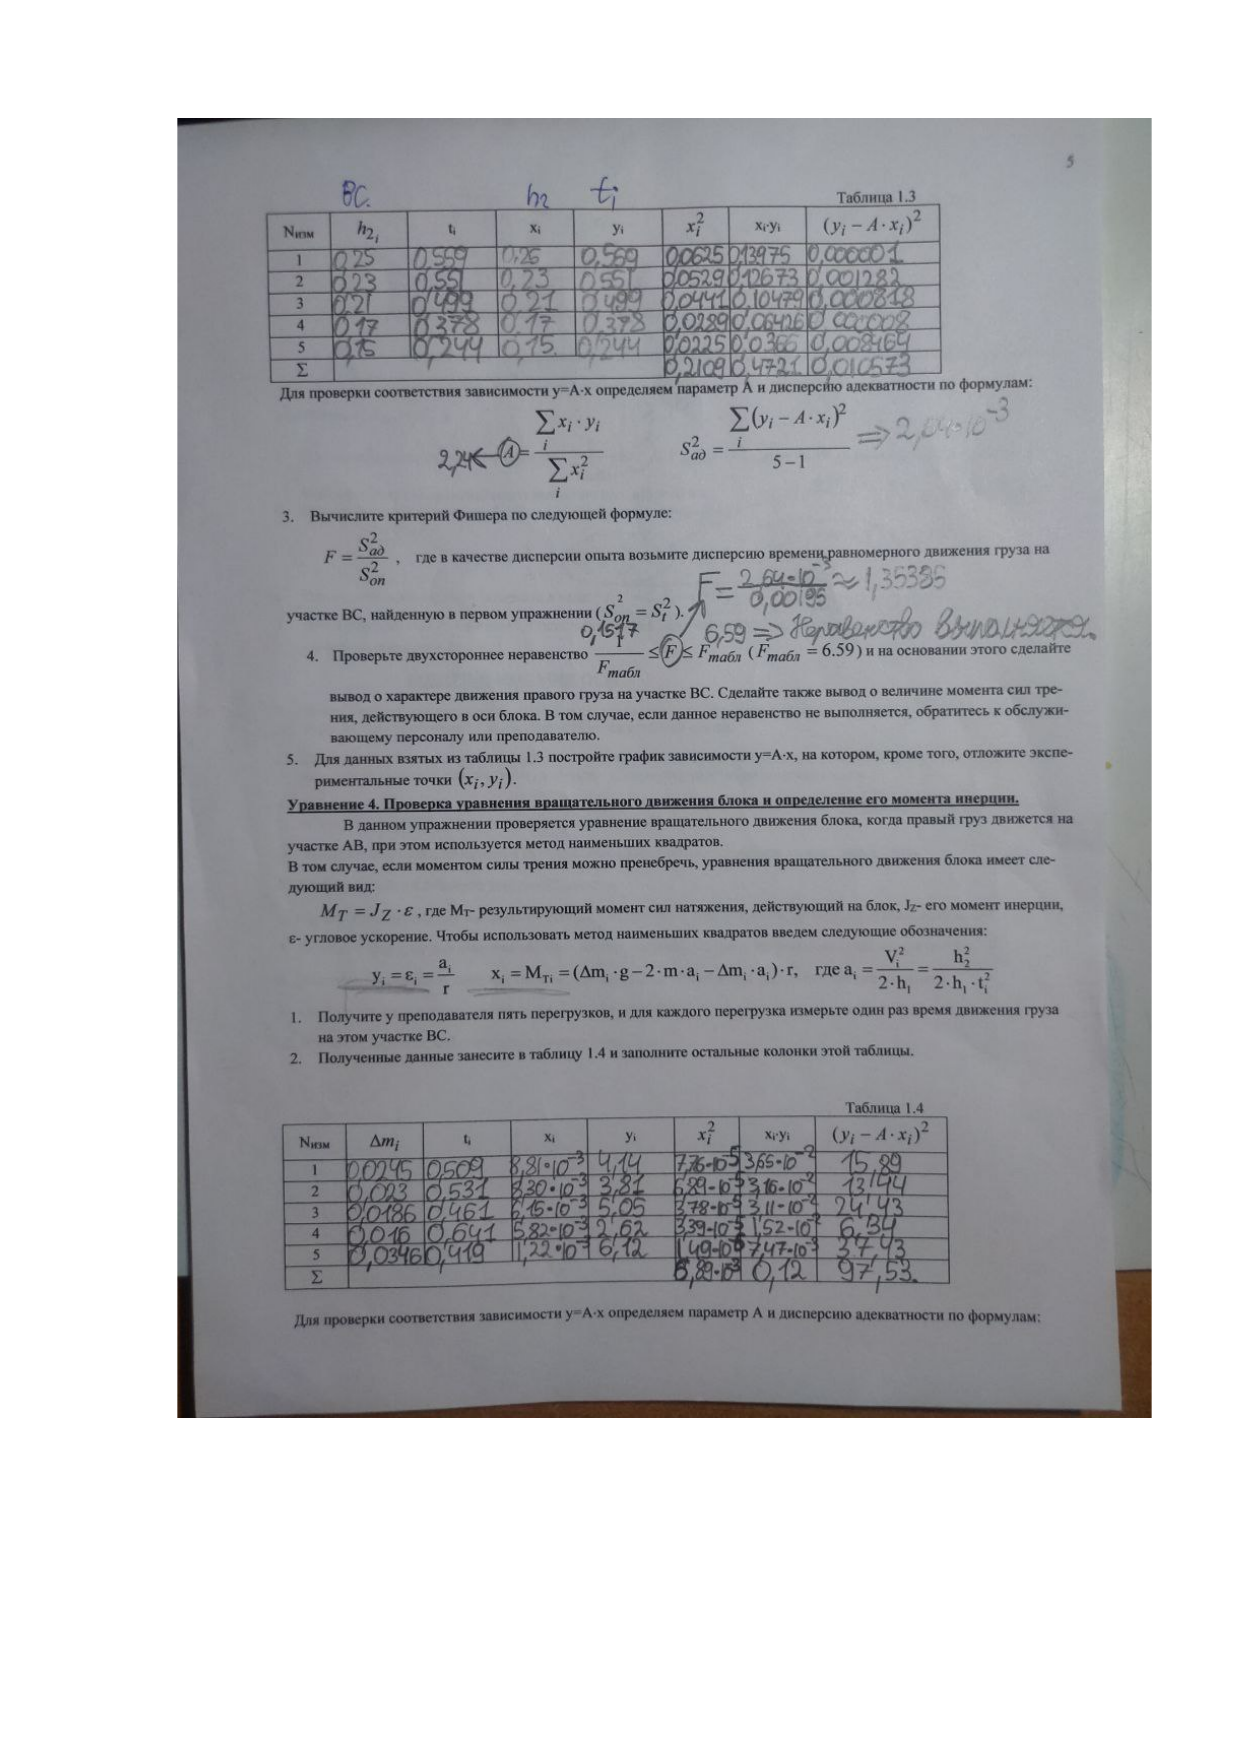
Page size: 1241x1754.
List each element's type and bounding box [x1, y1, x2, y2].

picture [177, 118, 1152, 1418]
